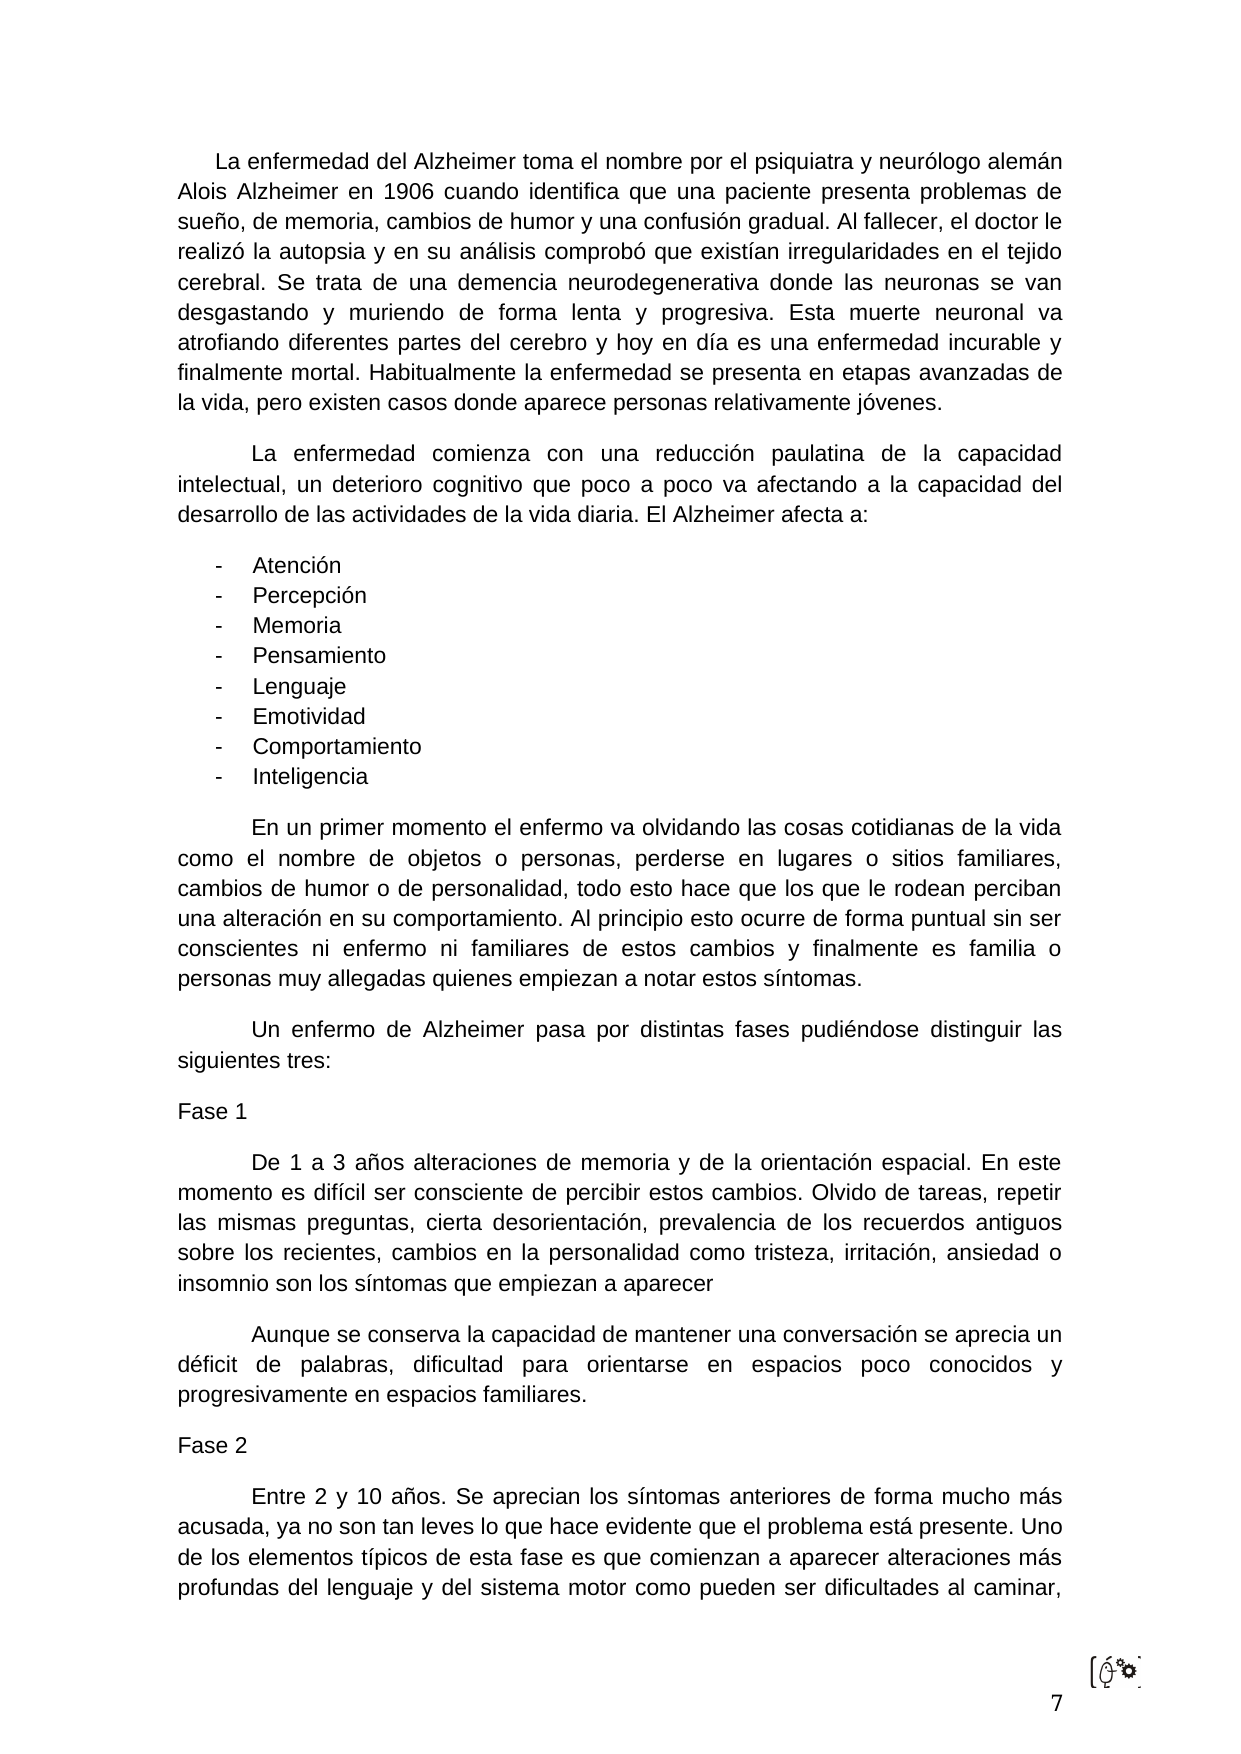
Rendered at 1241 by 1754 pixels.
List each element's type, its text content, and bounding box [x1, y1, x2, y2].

text Un enfermo de Alzheimer pasa por distintas fases pudiéndose distinguir las siguientes tres: [177, 1016, 1063, 1073]
text De 1 a 3 años alteraciones de memoria y de la orientación espacial. En este momento es difícil ser consciente de percibir estos cambios. Olvido de tareas, repetir las mismas preguntas, cierta desorientación, prevalencia de los recuerdos antiguos sobre los recientes, cambios en la personalidad como tristeza, irritación, ansiedad o insomnio son los síntomas que empiezan a aparecer [177, 1149, 1063, 1296]
list Emotividad [215, 703, 1063, 729]
text Fase 1 [177, 1098, 1063, 1124]
text La enfermedad comienza con una reducción paulatina de la capacidad intelectual, un deterioro cognitivo que poco a poco va afectando a la capacidad del desarrollo de las actividades de la vida diaria. El Alzheimer afecta a: [177, 440, 1063, 527]
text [177, 1483, 1063, 1600]
list Lenguaje [215, 673, 1063, 699]
list Comportamiento [215, 733, 1063, 759]
list Inteligencia [215, 763, 1063, 789]
picture [1090, 1656, 1141, 1688]
text La enfermedad del Alzheimer toma el nombre por el psiquiatra y neurólogo alemán Alois Alzheimer en 1906 cuando identifica que una paciente presenta problemas de sueño, de memoria, cambios de humor y una confusión gradual. Al fallecer, el doctor le realizó la autopsia y en su análisis comprobó que existían irregularidades en el tejido cerebral. Se trata de una demencia neurodegenerativa donde las neuronas se van desgastando y muriendo de forma lenta y progresiva. Esta muerte neuronal va atrofiando diferentes partes del cerebro y hoy en día es una enfermedad incurable y finalmente mortal. Habitualmente la enfermedad se presenta en etapas avanzadas de la vida, pero existen casos donde aparece personas relativamente jóvenes. [177, 148, 1063, 416]
list Percepción [215, 582, 1063, 608]
text Fase 2 [177, 1432, 1063, 1458]
list Pensamiento [215, 642, 1063, 669]
text Aunque se conserva la capacidad de mantener una conversación se aprecia un déficit de palabras, dificultad para orientarse en espacios poco conocidos y progresivamente en espacios familiares. [177, 1321, 1063, 1407]
list Memoria [215, 612, 1063, 638]
text En un primer momento el enfermo va olvidando las cosas cotidianas de la vida como el nombre de objetos o personas, perderse en lugares o sitios familiares, cambios de humor o de personalidad, todo esto hace que los que le rodean perciban una alteración en su comportamiento. Al principio esto ocurre de forma puntual sin ser conscientes ni enfermo ni familiares de estos cambios y finalmente es familia o personas muy allegadas quienes empiezan a notar estos síntomas. [177, 814, 1063, 992]
list Atención [215, 552, 1063, 578]
